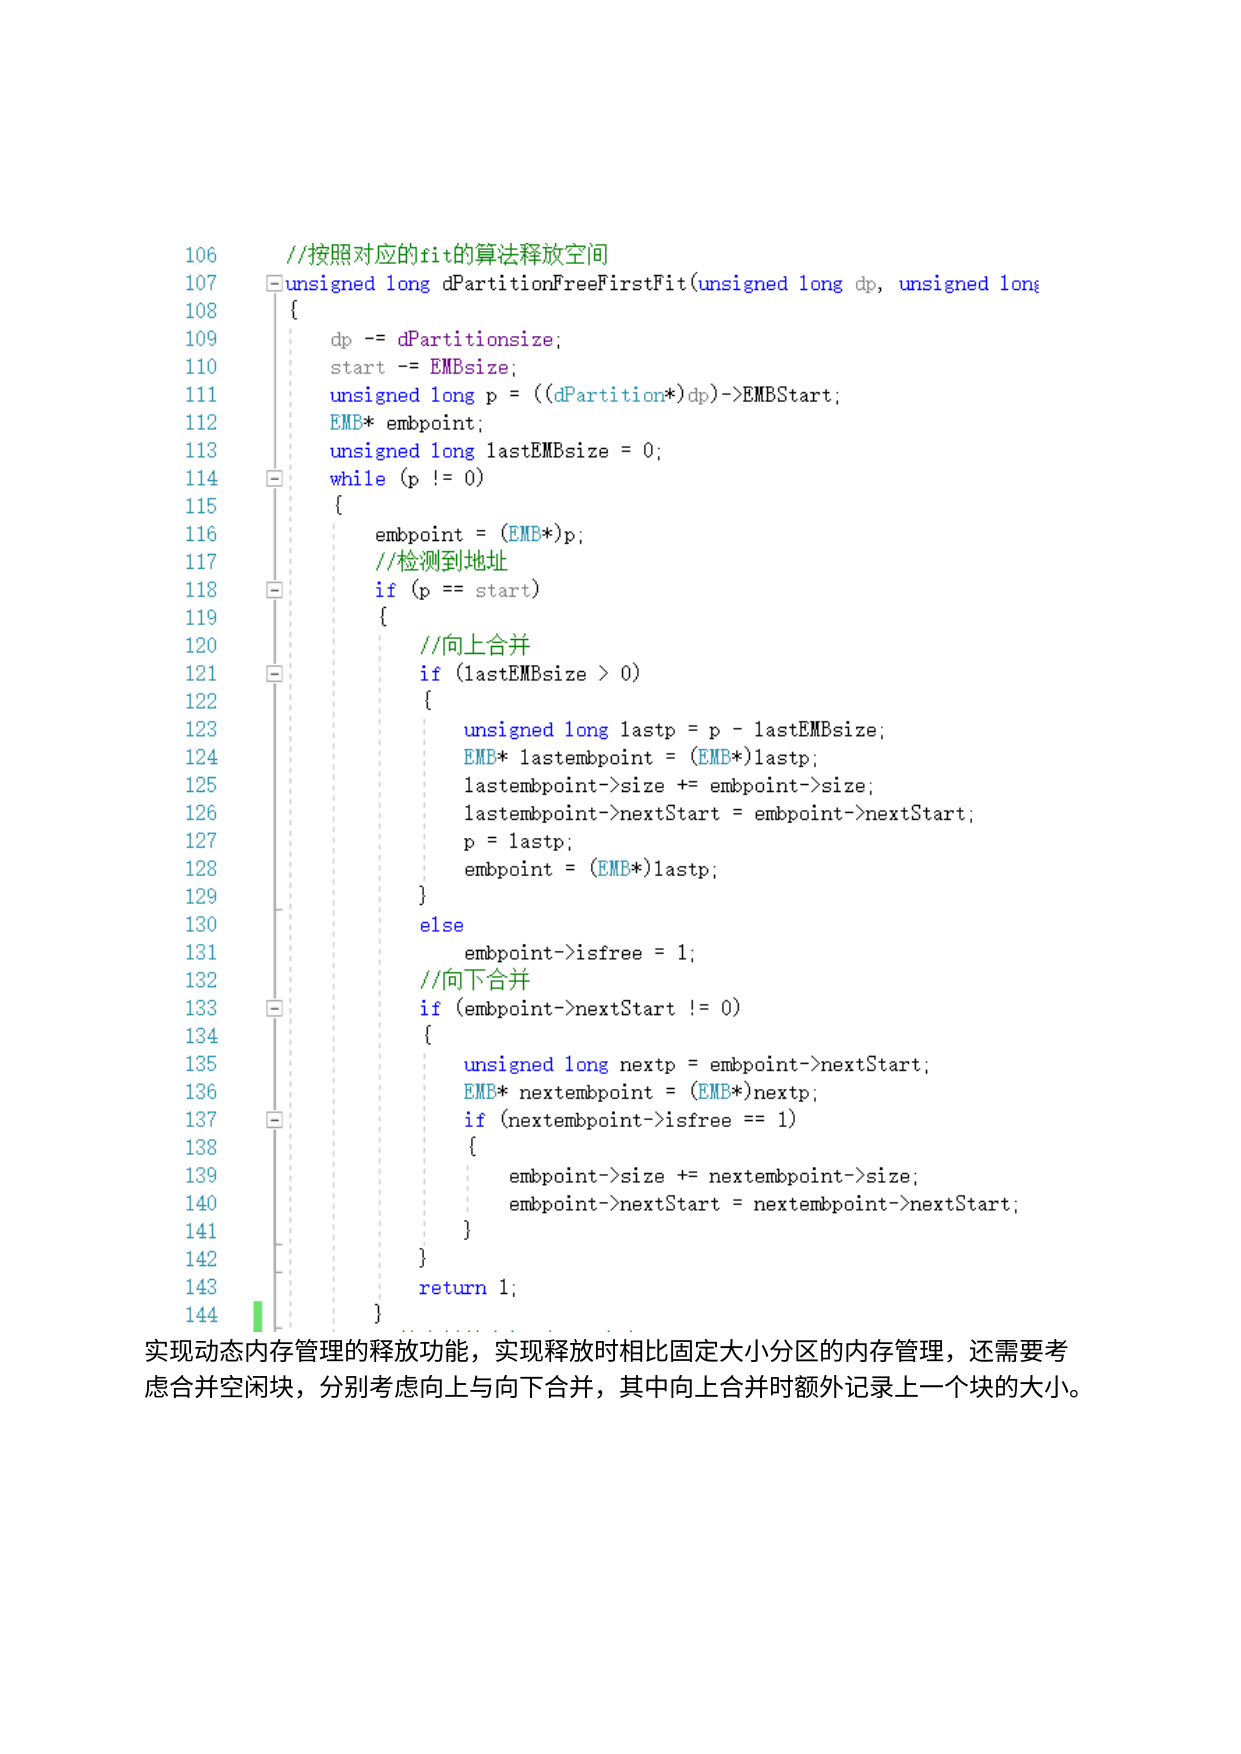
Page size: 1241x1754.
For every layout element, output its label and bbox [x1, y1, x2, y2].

picture [173, 243, 1039, 1332]
